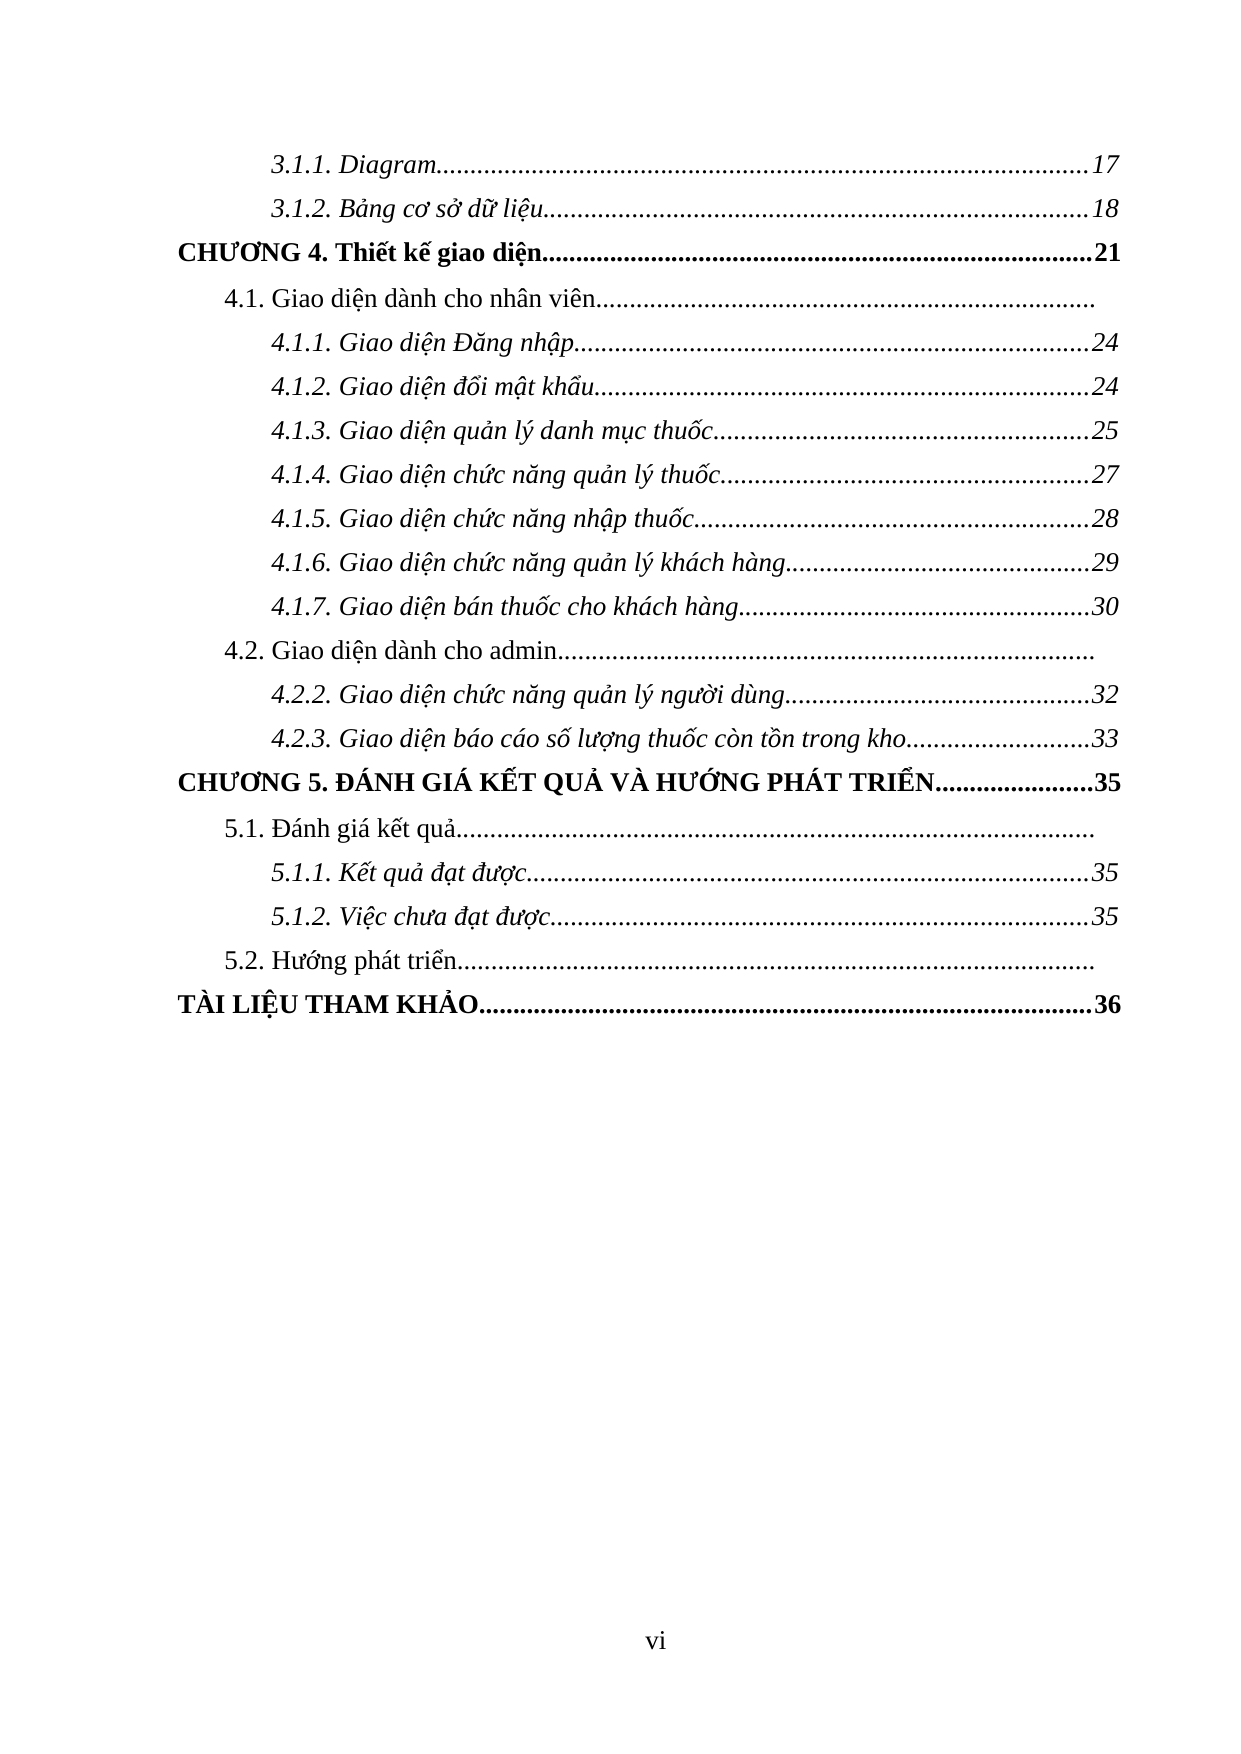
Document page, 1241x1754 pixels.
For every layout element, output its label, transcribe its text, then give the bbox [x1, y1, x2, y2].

text 4.2. Giao diện dành cho admin 32 [200, 634, 1096, 665]
text 4.1.3. Giao diện quản lý danh mục thuốc 25 [223, 414, 1134, 445]
text 5.1. Đánh giá kết quả 35 [200, 812, 1096, 844]
text 4.1.7. Giao diện bán thuốc cho khách hàng 30 [223, 590, 1134, 621]
text CHƯƠNG 5. ĐÁNH GIÁ KẾT QUẢ VÀ HƯỚNG PHÁT TRIỂN 35 [177, 766, 1134, 797]
text 4.1.2. Giao diện đổi mật khẩu 24 [223, 370, 1134, 401]
text 4.1. Giao diện dành cho nhân viên. 21 [200, 282, 1096, 313]
text 4.2.3. Giao diện báo cáo số lượng thuốc còn tồn trong kho 33 [223, 722, 1134, 753]
text 3.1.1. Diagram 17 [223, 148, 1134, 179]
text 5.1.1. Kết quả đạt được 35 [223, 856, 1134, 888]
text 4.1.6. Giao diện chức năng quản lý khách hàng 29 [223, 546, 1134, 577]
text 5.2. Hướng phát triển 35 [200, 944, 1096, 976]
text 4.1.4. Giao diện chức năng quản lý thuốc 27 [223, 458, 1134, 489]
text 3.1.2. Bảng cơ sở dữ liệu 18 [223, 192, 1134, 223]
text 4.1.5. Giao diện chức năng nhập thuốc 28 [223, 502, 1134, 533]
text TÀI LIỆU THAM KHẢO 36 [177, 988, 1134, 1019]
text 5.1.2. Việc chưa đạt được 35 [223, 900, 1134, 932]
text CHƯƠNG 4. Thiết kế giao diện 21 [177, 236, 1134, 267]
text 4.2.2. Giao diện chức năng quản lý người dùng 32 [223, 678, 1134, 709]
text 4.1.1. Giao diện Đăng nhập 24 [223, 326, 1134, 357]
